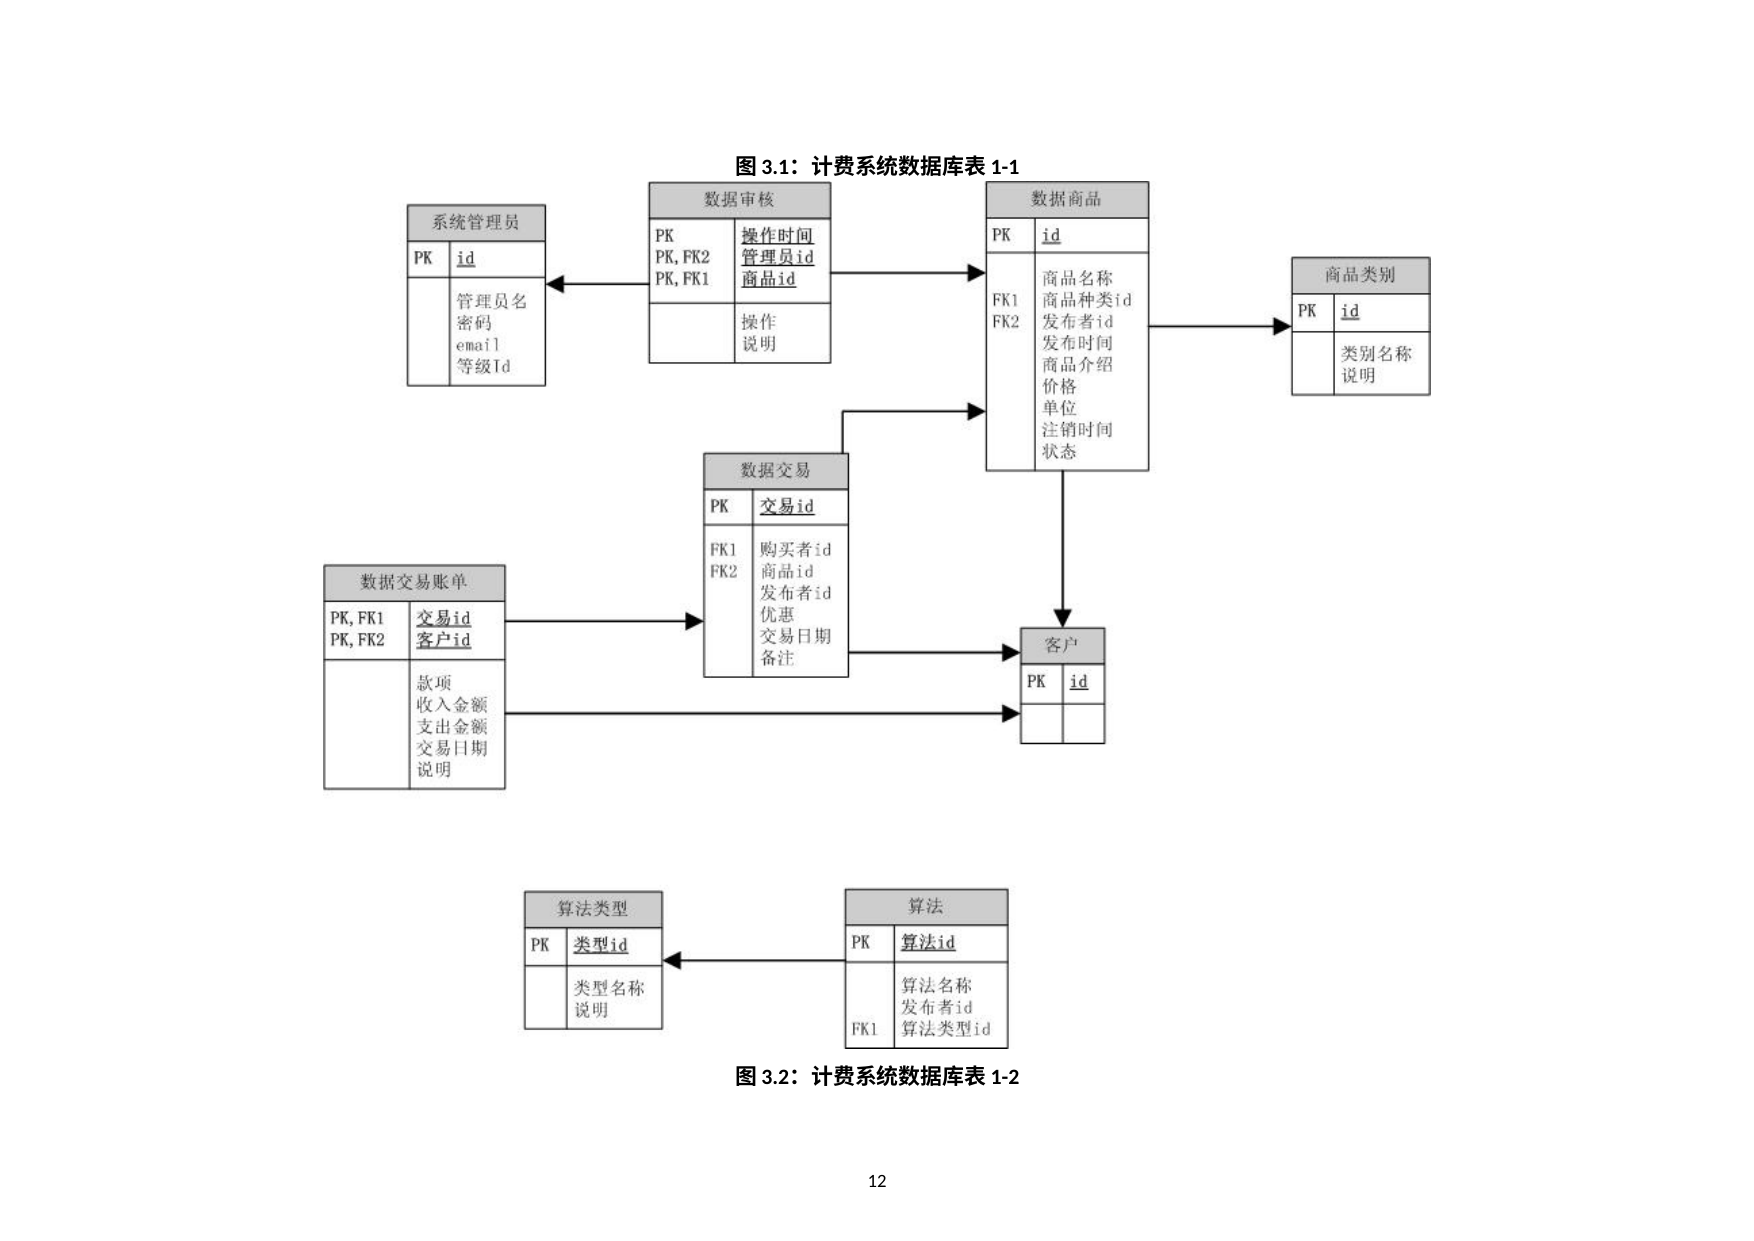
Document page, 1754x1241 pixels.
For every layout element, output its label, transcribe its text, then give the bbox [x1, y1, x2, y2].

text 图3.1：计费系统数据库表1-1 [150, 149, 1604, 181]
picture [323, 181, 1431, 1049]
text 图3.2：计费系统数据库表1-2 [150, 1059, 1604, 1091]
